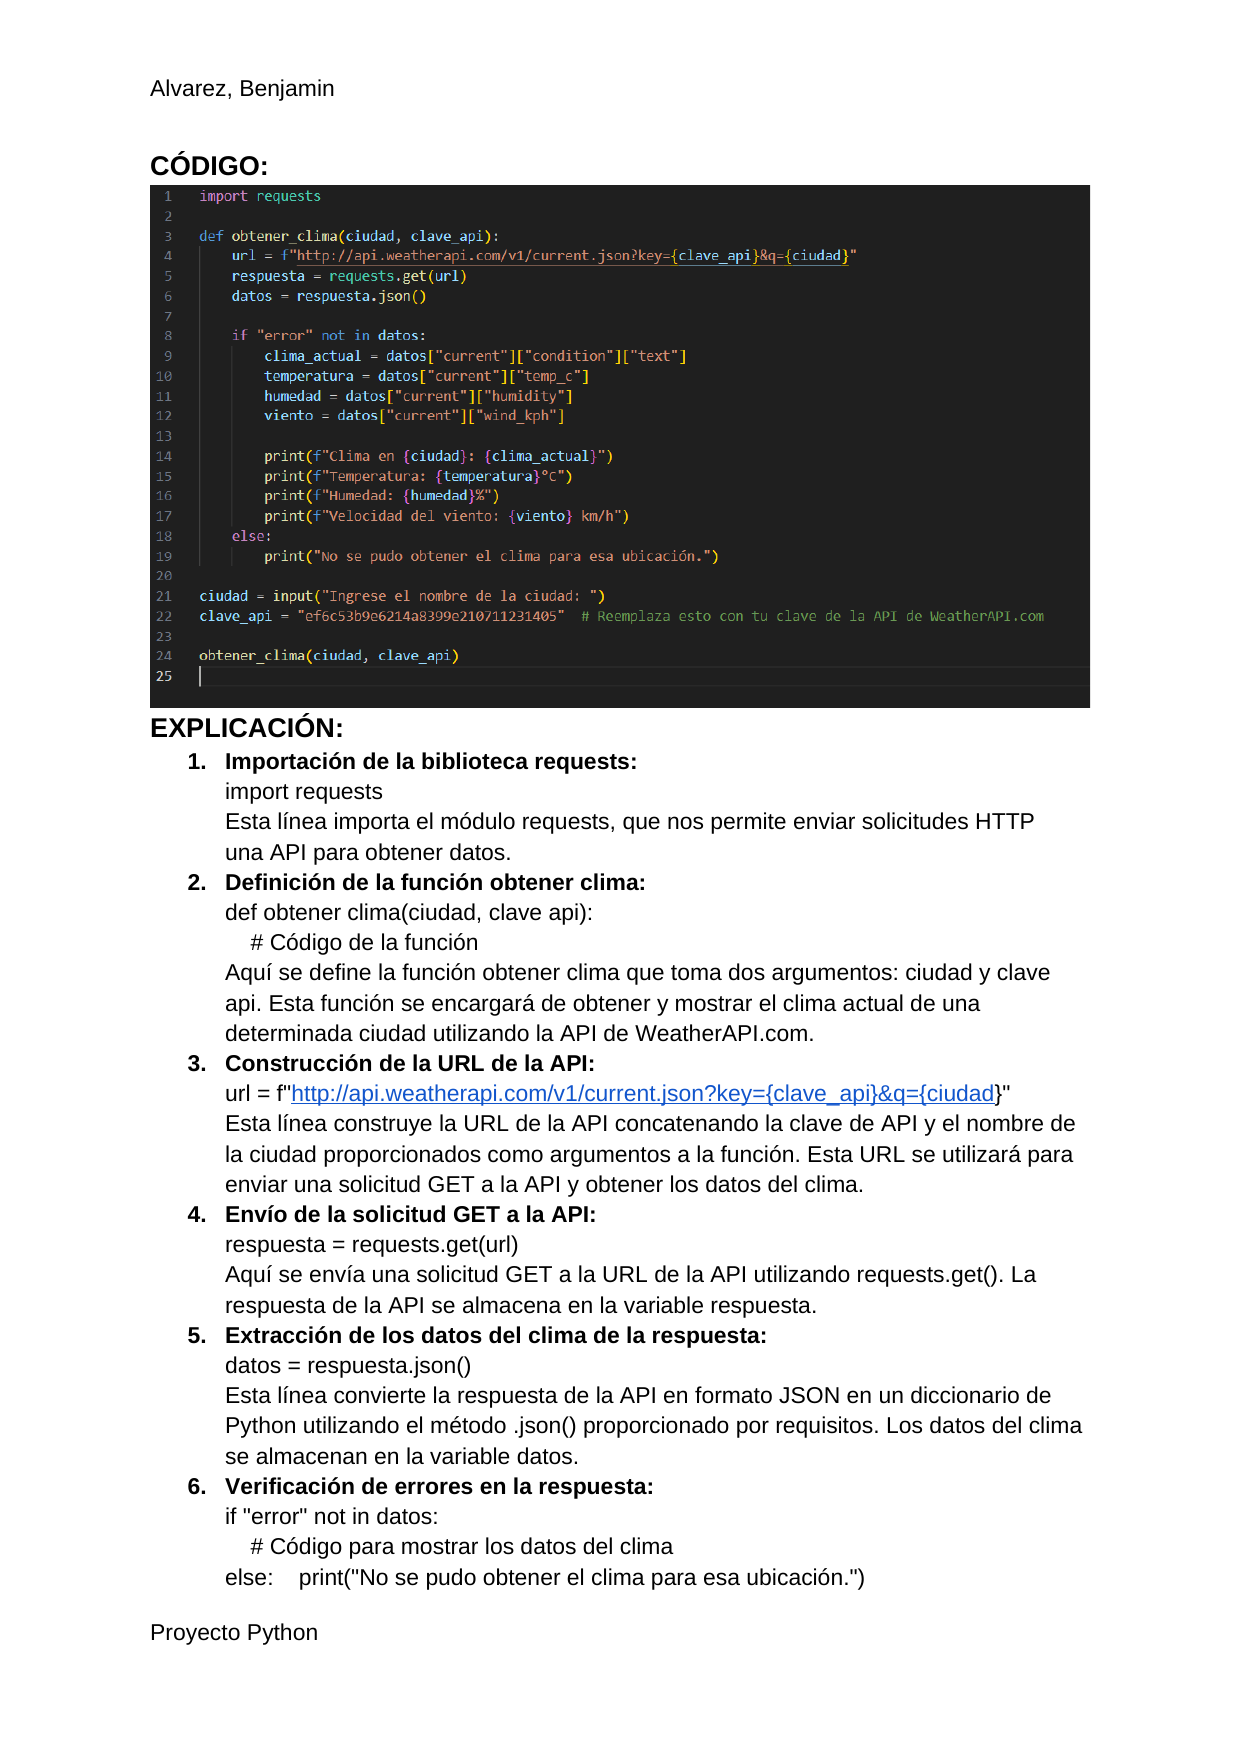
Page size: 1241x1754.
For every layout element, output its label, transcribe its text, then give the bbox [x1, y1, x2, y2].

text else: print("No se pudo obtener el clima para esa ubicación.") [225, 1563, 1090, 1590]
text # Código de la función [225, 929, 1090, 955]
text respuesta = requests.get(url) [150, 1231, 1090, 1257]
text Esta línea convierte la respuesta de la API en formato JSON en un diccionario de Python utilizando el método .json() proporcionado por requisitos. Los datos del clima se almacenan en la variable datos. [225, 1382, 1090, 1469]
list Definición de la función obtener clima: [187, 869, 1090, 895]
text Esta línea construye la URL de la API concatenando la clave de API y el nombre de la ciudad proporcionados como argumentos a la función. Esta URL se utilizará para enviar una solicitud GET a la API y obtener los datos del clima. [225, 1110, 1090, 1197]
text datos = respuesta.json() [225, 1352, 1090, 1378]
text EXPLICACIÓN: [150, 712, 1090, 743]
text def obtener clima(ciudad, clave api): [225, 899, 1090, 925]
list Envío de la solicitud GET a la API: [187, 1201, 1090, 1227]
text Esta línea importa el módulo requests, que nos permite enviar solicitudes HTTP [150, 808, 1090, 834]
picture [150, 185, 1091, 708]
text if "error" not in datos: [225, 1503, 1090, 1529]
list Construcción de la URL de la API: [187, 1050, 1090, 1076]
list Extracción de los datos del clima de la respuesta: [187, 1322, 1090, 1348]
text Aquí se define la función obtener clima que toma dos argumentos: ciudad y clave api. Esta función se encargará de obtener y mostrar el clima actual de una determinada ciudad utilizando la API de WeatherAPI.com. [225, 959, 1090, 1046]
text import requests [150, 778, 1090, 804]
text # Código para mostrar los datos del clima [225, 1533, 1090, 1559]
text Aquí se envía una solicitud GET a la URL de la API utilizando requests.get(). La respuesta de la API se almacena en la variable respuesta. [225, 1261, 1090, 1318]
text una API para obtener datos. [150, 838, 1090, 865]
list Importación de la biblioteca requests: [187, 748, 1090, 774]
text url = f"http://api.weatherapi.com/v1/current.json?key={clave_api}&q={ciudad}" [150, 1080, 1090, 1106]
text CÓDIGO: [150, 150, 1090, 185]
list Verificación de errores en la respuesta: [187, 1473, 1090, 1499]
